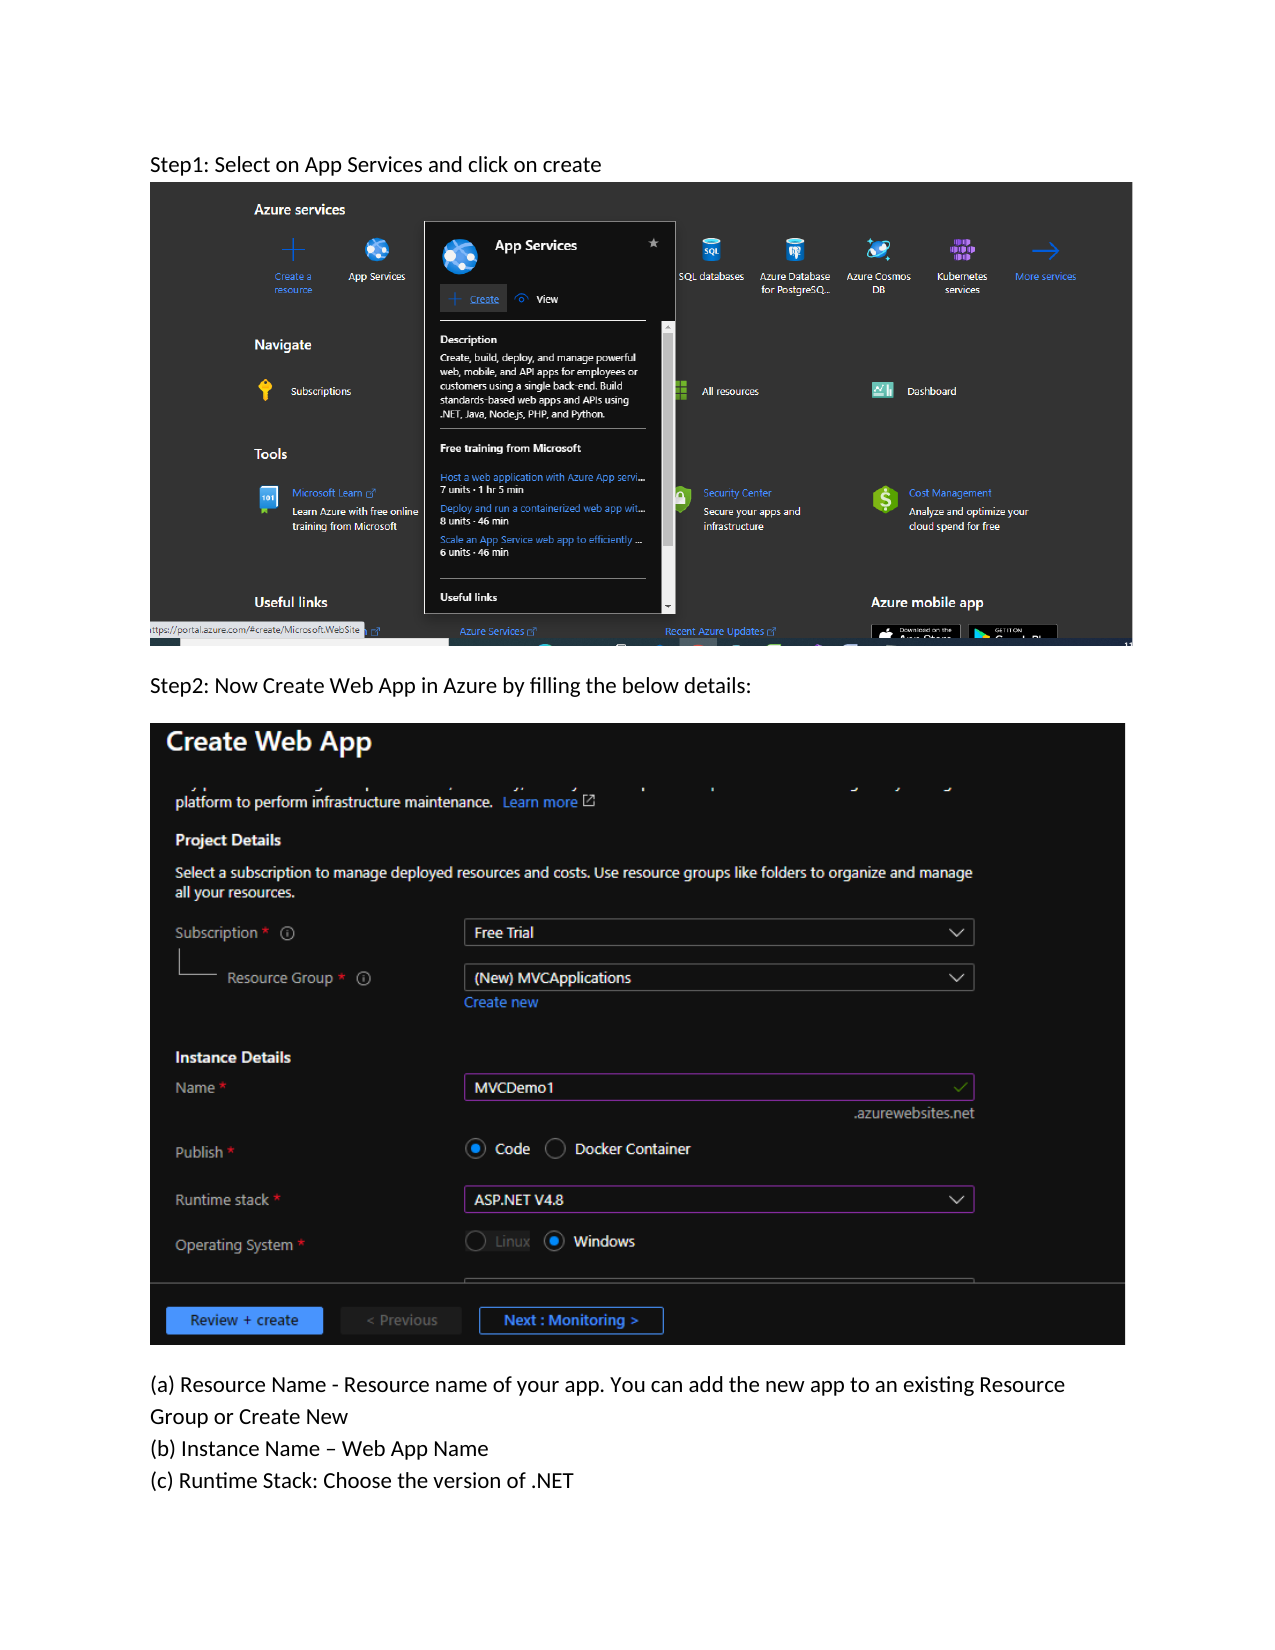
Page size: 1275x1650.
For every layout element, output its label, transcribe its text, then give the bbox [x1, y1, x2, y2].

text (c) Runtime Stack: Choose the version of .NET [150, 1466, 1125, 1494]
text (b) Instance Name – Web App Name [150, 1434, 1125, 1462]
text (a) Resource Name - Resource name of your app. You can add the new app to an existing Resource Group or Create New [150, 1370, 1125, 1430]
picture [150, 182, 1133, 646]
picture [150, 723, 1125, 1345]
text Step1: Select on App Services and click on create [150, 150, 1125, 178]
text Step2: Now Create Web App in Azure by filling the below details: [150, 671, 1125, 699]
